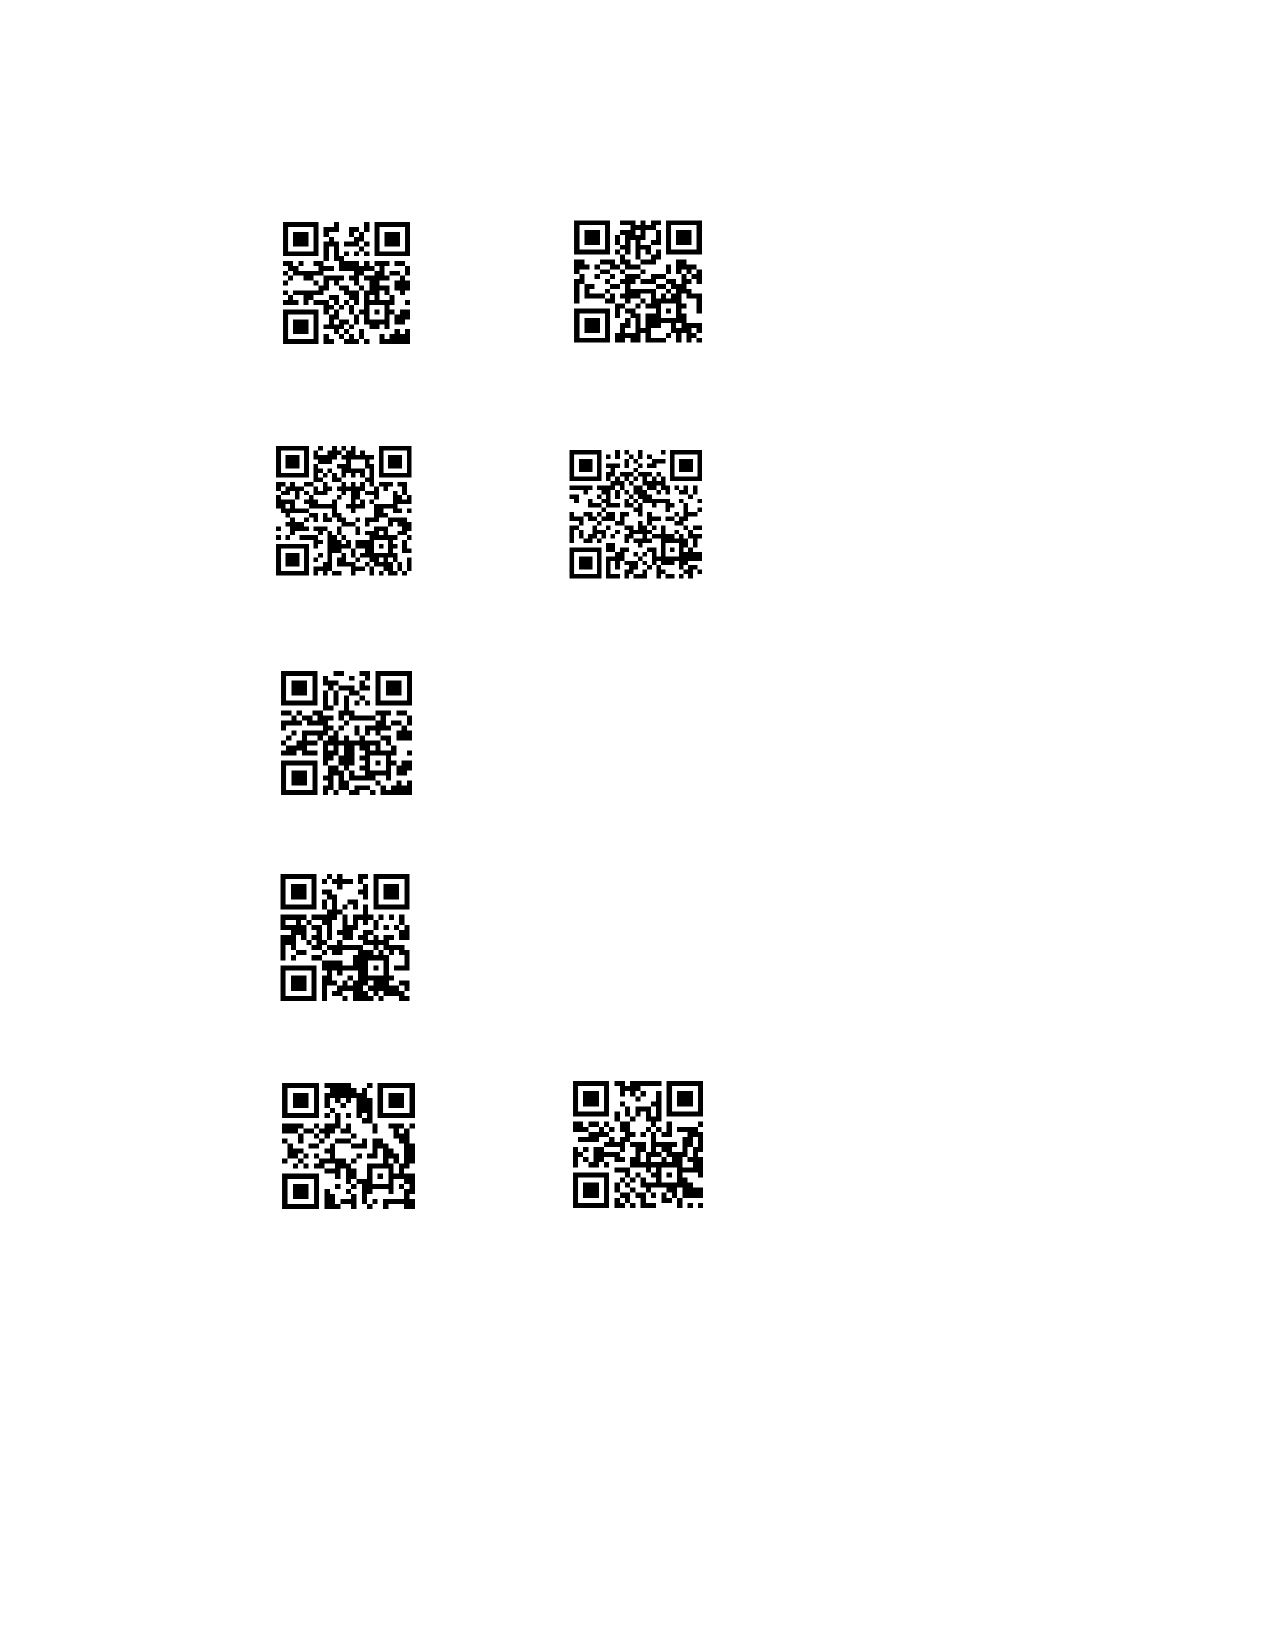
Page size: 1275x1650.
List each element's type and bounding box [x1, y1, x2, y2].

picture [259, 853, 431, 1022]
picture [553, 200, 722, 363]
picture [262, 202, 431, 363]
picture [260, 1062, 436, 1230]
picture [551, 1060, 723, 1229]
picture [259, 651, 434, 816]
picture [550, 431, 720, 597]
picture [256, 427, 431, 593]
